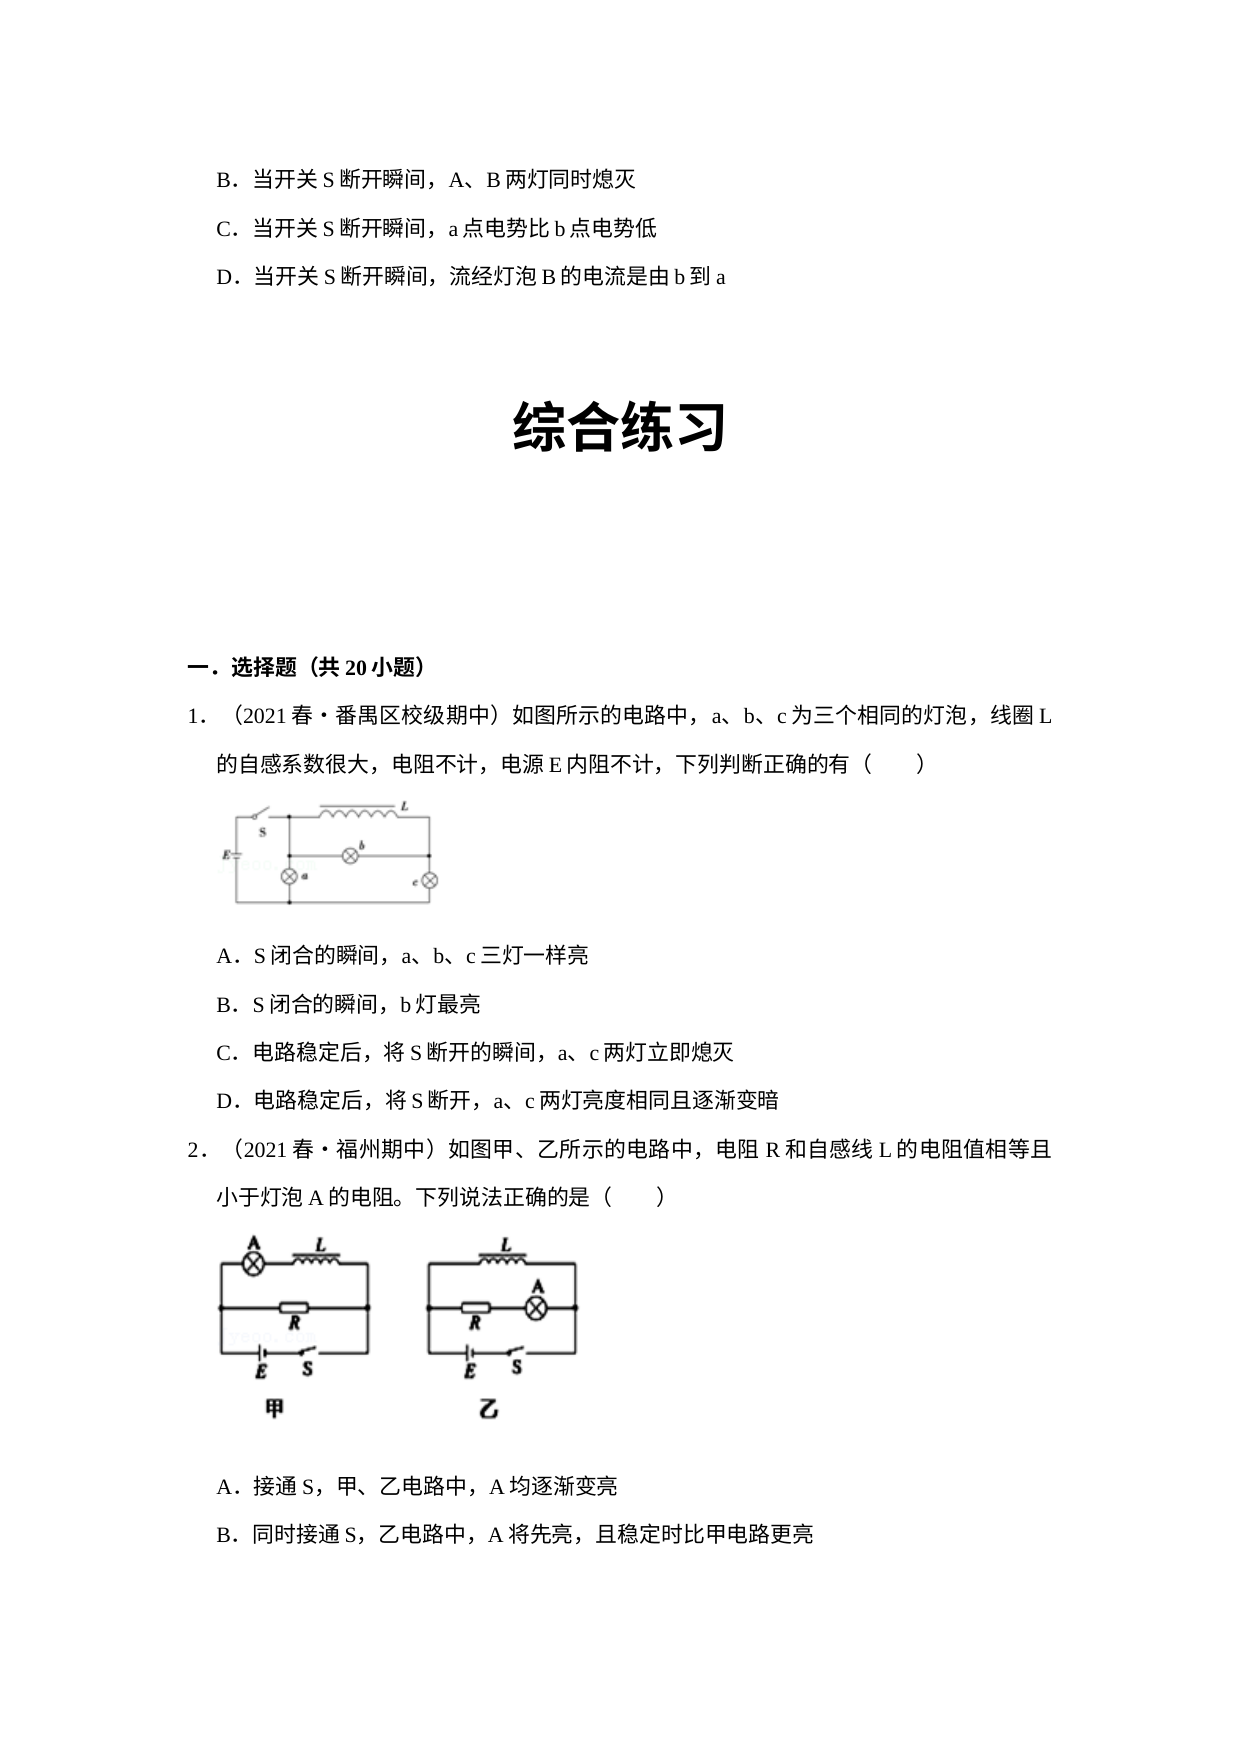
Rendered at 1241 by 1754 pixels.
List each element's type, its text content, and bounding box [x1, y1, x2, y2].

subtitle 综合练习 [187, 375, 1053, 472]
text C．当开关S断开瞬间，a点电势比b点电势低 [187, 210, 1053, 243]
picture [216, 795, 443, 911]
picture [216, 1228, 584, 1424]
text A．S闭合的瞬间，a、b、c三灯一样亮 [187, 938, 1053, 970]
text B．S闭合的瞬间，b灯最亮 [187, 986, 1053, 1019]
text B．同时接通S，乙电路中，A将先亮，且稳定时比甲电路更亮 [187, 1517, 1053, 1549]
text B．当开关S断开瞬间，A、B两灯同时熄灭 [187, 162, 1053, 194]
text 2．（2021春•福州期中）如图甲、乙所示的电路中，电阻R和自感线L的电阻值相等且小于灯泡A的电阻。下列说法正确的是（ ） [187, 1131, 1053, 1212]
text D．当开关S断开瞬间，流经灯泡B的电流是由b到a [187, 259, 1053, 291]
text 一．选择题（共20小题） [187, 650, 1053, 682]
text D．电路稳定后，将S断开，a、c两灯亮度相同且逐渐变暗 [187, 1083, 1053, 1115]
text 1．（2021春•番禺区校级期中）如图所示的电路中，a、b、c为三个相同的灯泡，线圈L的自感系数很大，电阻不计，电源E内阻不计，下列判断正确的有（ ） [187, 698, 1053, 779]
text C．电路稳定后，将S断开的瞬间，a、c两灯立即熄灭 [187, 1034, 1053, 1067]
text A．接通S，甲、乙电路中，A均逐渐变亮 [187, 1468, 1053, 1501]
